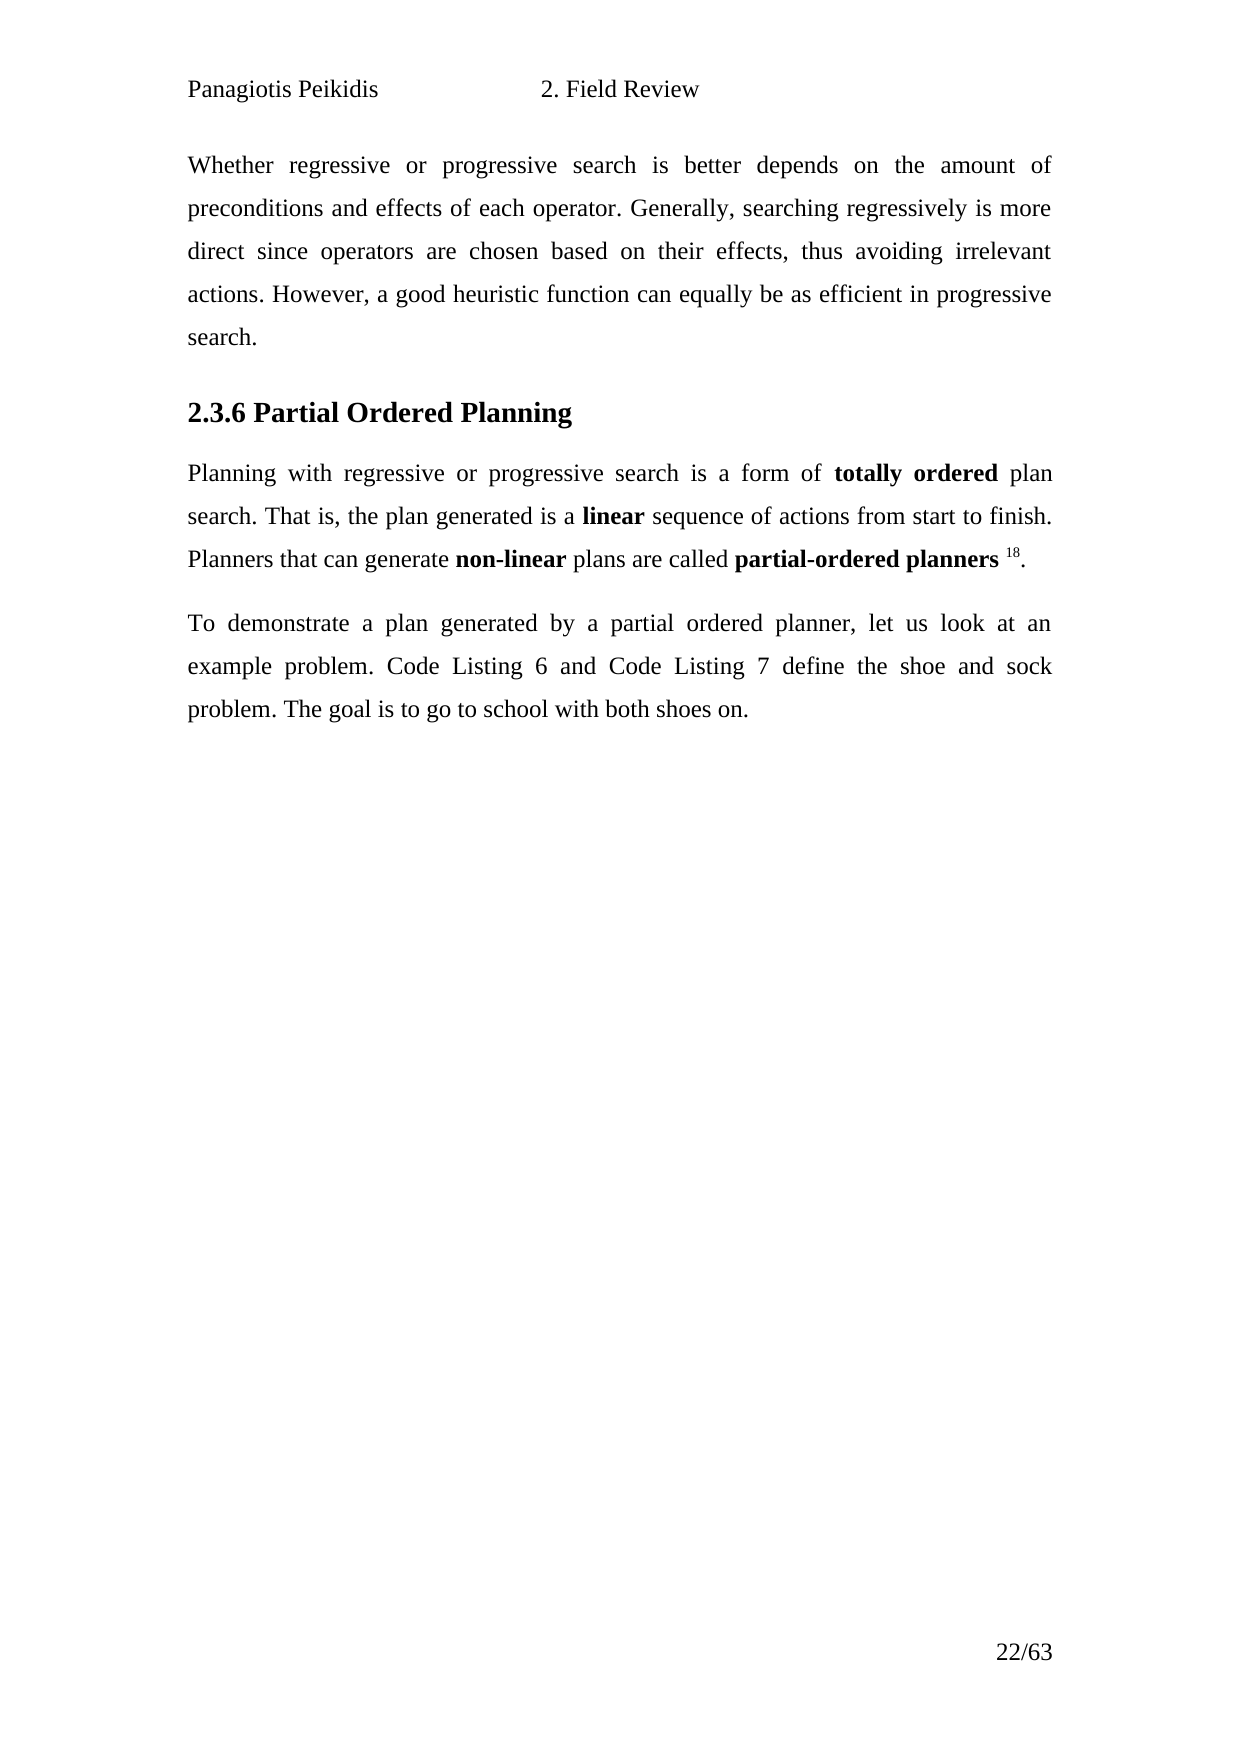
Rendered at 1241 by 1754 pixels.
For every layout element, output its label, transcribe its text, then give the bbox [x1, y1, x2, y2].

subtitle Partial Ordered Planning [187, 395, 1053, 428]
text Planning with regressive or progressive search is a form of totally ordered plan search. That is, the plan generated is a linear sequence of actions from start to finish. Planners that can generate non-linear plans are called partial-ordered planners . [187, 458, 1053, 573]
text Whether regressive or progressive search is better depends on the amount of preconditions and effects of each operator. Generally, searching regressively is more direct since operators are chosen based on their effects, thus avoiding irrelevant actions. However, a good heuristic function can equally be as efficient in progressive search. [187, 150, 1053, 351]
text To demonstrate a plan generated by a partial ordered planner, let us look at an example problem. Code Listing 5 and Code Listing 6 define the shoe and sock problem. The goal is to go to school with both shoes on. [187, 608, 1053, 723]
